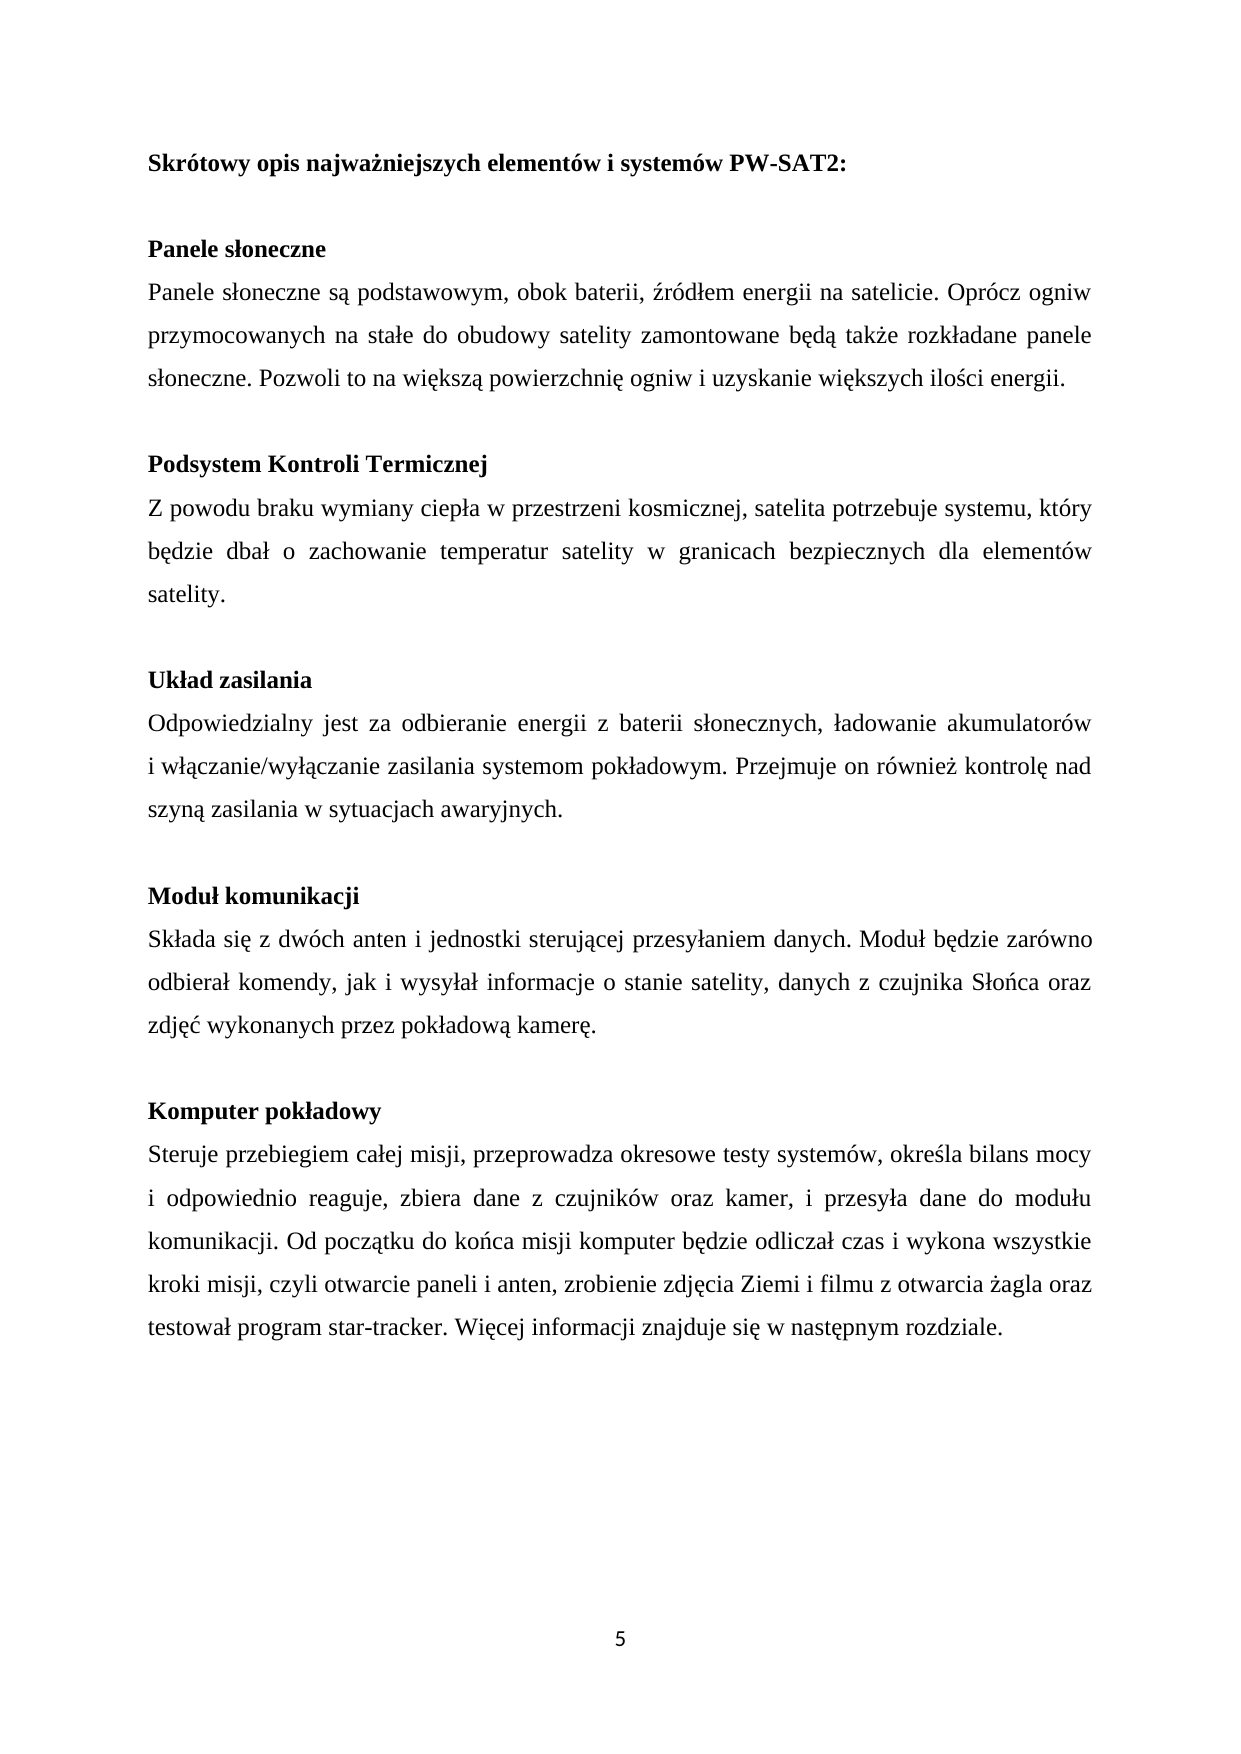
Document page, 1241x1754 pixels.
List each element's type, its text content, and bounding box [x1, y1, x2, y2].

text Moduł komunikacji [148, 881, 1093, 909]
text Komputer pokładowy [148, 1096, 1093, 1125]
text Podsystem Kontroli Termicznej [148, 449, 1093, 478]
text Składa się z dwóch anten i jednostki sterującej przesyłaniem danych. Moduł będzie zarówno odbierał komendy, jak i wysyłał informacje o stanie satelity, danych z czujnika Słońca oraz zdjęć wykonanych przez pokładową kamerę. [148, 924, 1093, 1039]
text Układ zasilania [148, 665, 1093, 694]
text Panele słoneczne są podstawowym, obok baterii, źródłem energii na satelicie. Oprócz ogniw przymocowanych na stałe do obudowy satelity zamontowane będą także rozkładane panele słoneczne. Pozwoli to na większą powierzchnię ogniw i uzyskanie większych ilości energii. [148, 277, 1093, 392]
text Steruje przebiegiem całej misji, przeprowadza okresowe testy systemów, określa bilans mocy i odpowiednio reaguje, zbiera dane z czujników oraz kamer, i przesyła dane do modułu komunikacji. Od początku do końca misji komputer będzie odliczał czas i wykona wszystkie kroki misji, czyli otwarcie paneli i anten, zrobienie zdjęcia Ziemi i filmu z otwarcia żagla oraz testował program star-tracker. Więcej informacji znajduje się w następnym rozdziale. [148, 1139, 1093, 1341]
text Panele słoneczne [148, 234, 1093, 263]
text Odpowiedzialny jest za odbieranie energii z baterii słonecznych, ładowanie akumulatorów i włączanie/wyłączanie zasilania systemom pokładowym. Przejmuje on również kontrolę nad szyną zasilania w sytuacjach awaryjnych. [148, 708, 1093, 823]
text Skrótowy opis najważniejszych elementów i systemów PW-SAT2: [148, 148, 1093, 176]
text Z powodu braku wymiany ciepła w przestrzeni kosmicznej, satelita potrzebuje systemu, który będzie dbał o zachowanie temperatur satelity w granicach bezpiecznych dla elementów satelity. [148, 493, 1093, 608]
